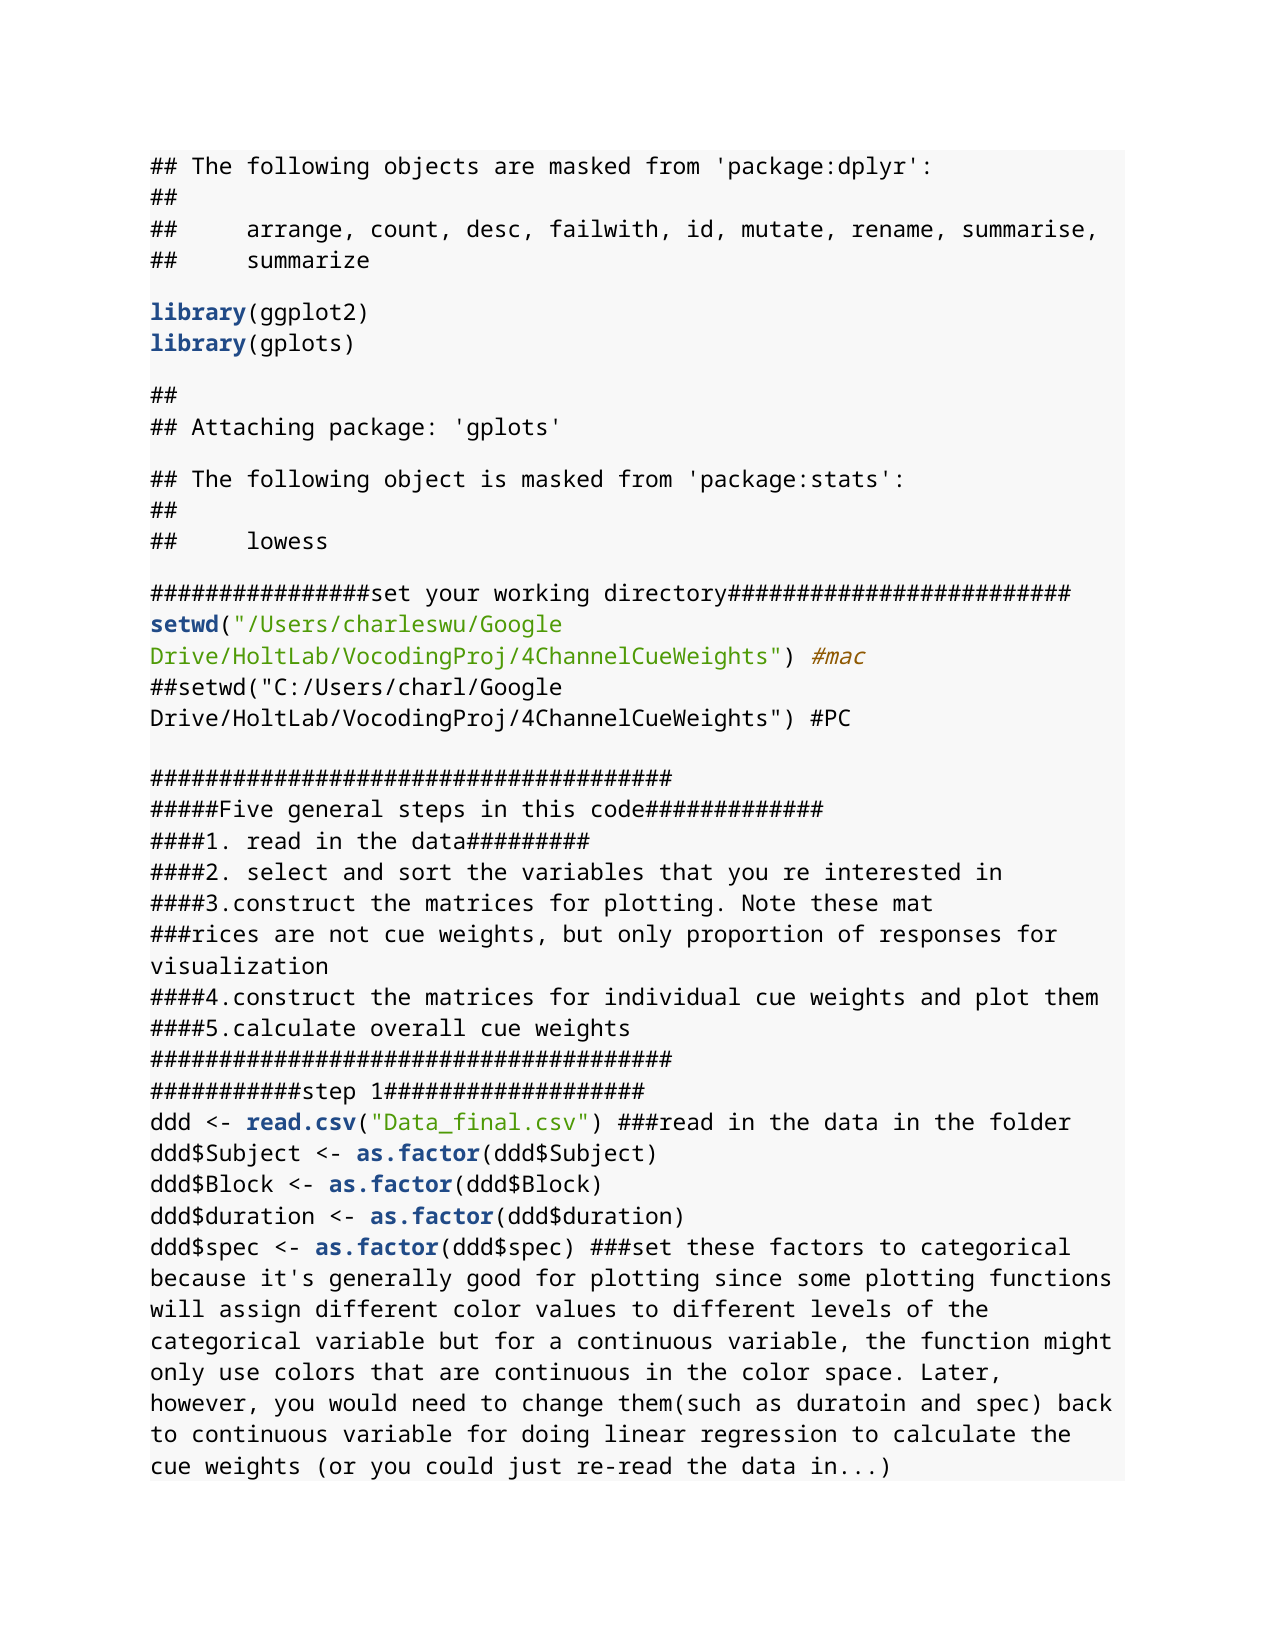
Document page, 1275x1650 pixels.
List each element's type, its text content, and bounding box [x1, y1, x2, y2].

text ## The following objects are masked from 'package:dplyr': ## ## arrange, count, desc, failwith, id, mutate, rename, summarise, ## summarize [150, 150, 1125, 275]
text ## The following object is masked from 'package:stats': ## ## lowess [150, 462, 1125, 556]
text library(ggplot2) library(gplots) [356, 296, 1125, 358]
text ## ## Attaching package: 'gplots' [150, 379, 1125, 442]
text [150, 577, 1125, 1481]
